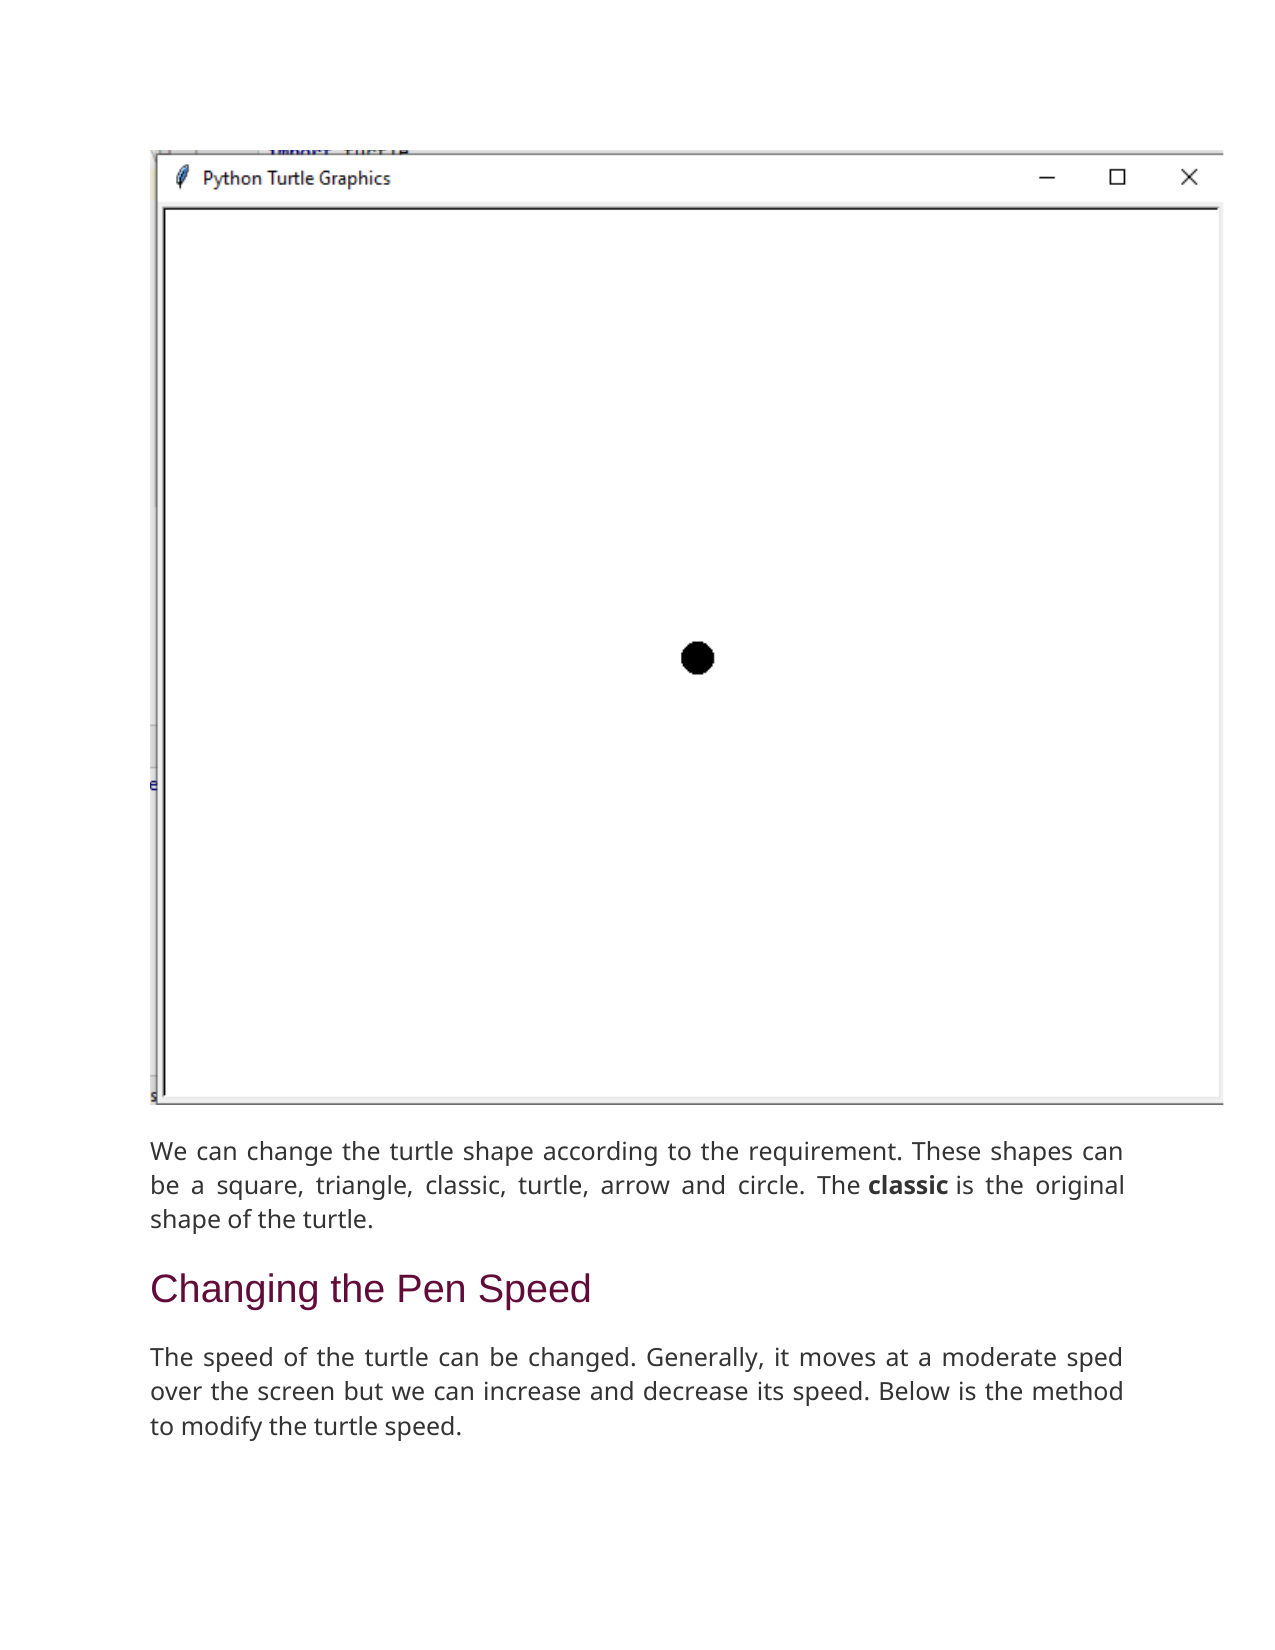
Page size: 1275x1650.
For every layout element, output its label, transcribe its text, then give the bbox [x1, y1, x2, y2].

text The speed of the turtle can be changed. Generally, it moves at a moderate sped over the screen but we can increase and decrease its speed. Below is the method to modify the turtle speed. [150, 1340, 1125, 1442]
picture [150, 150, 1224, 1105]
text We can change the turtle shape according to the requirement. These shapes can be a square, triangle, classic, turtle, arrow and circle. The classic is the original shape of the turtle. [150, 1134, 1125, 1236]
text Changing the Pen Speed [150, 1265, 1125, 1311]
